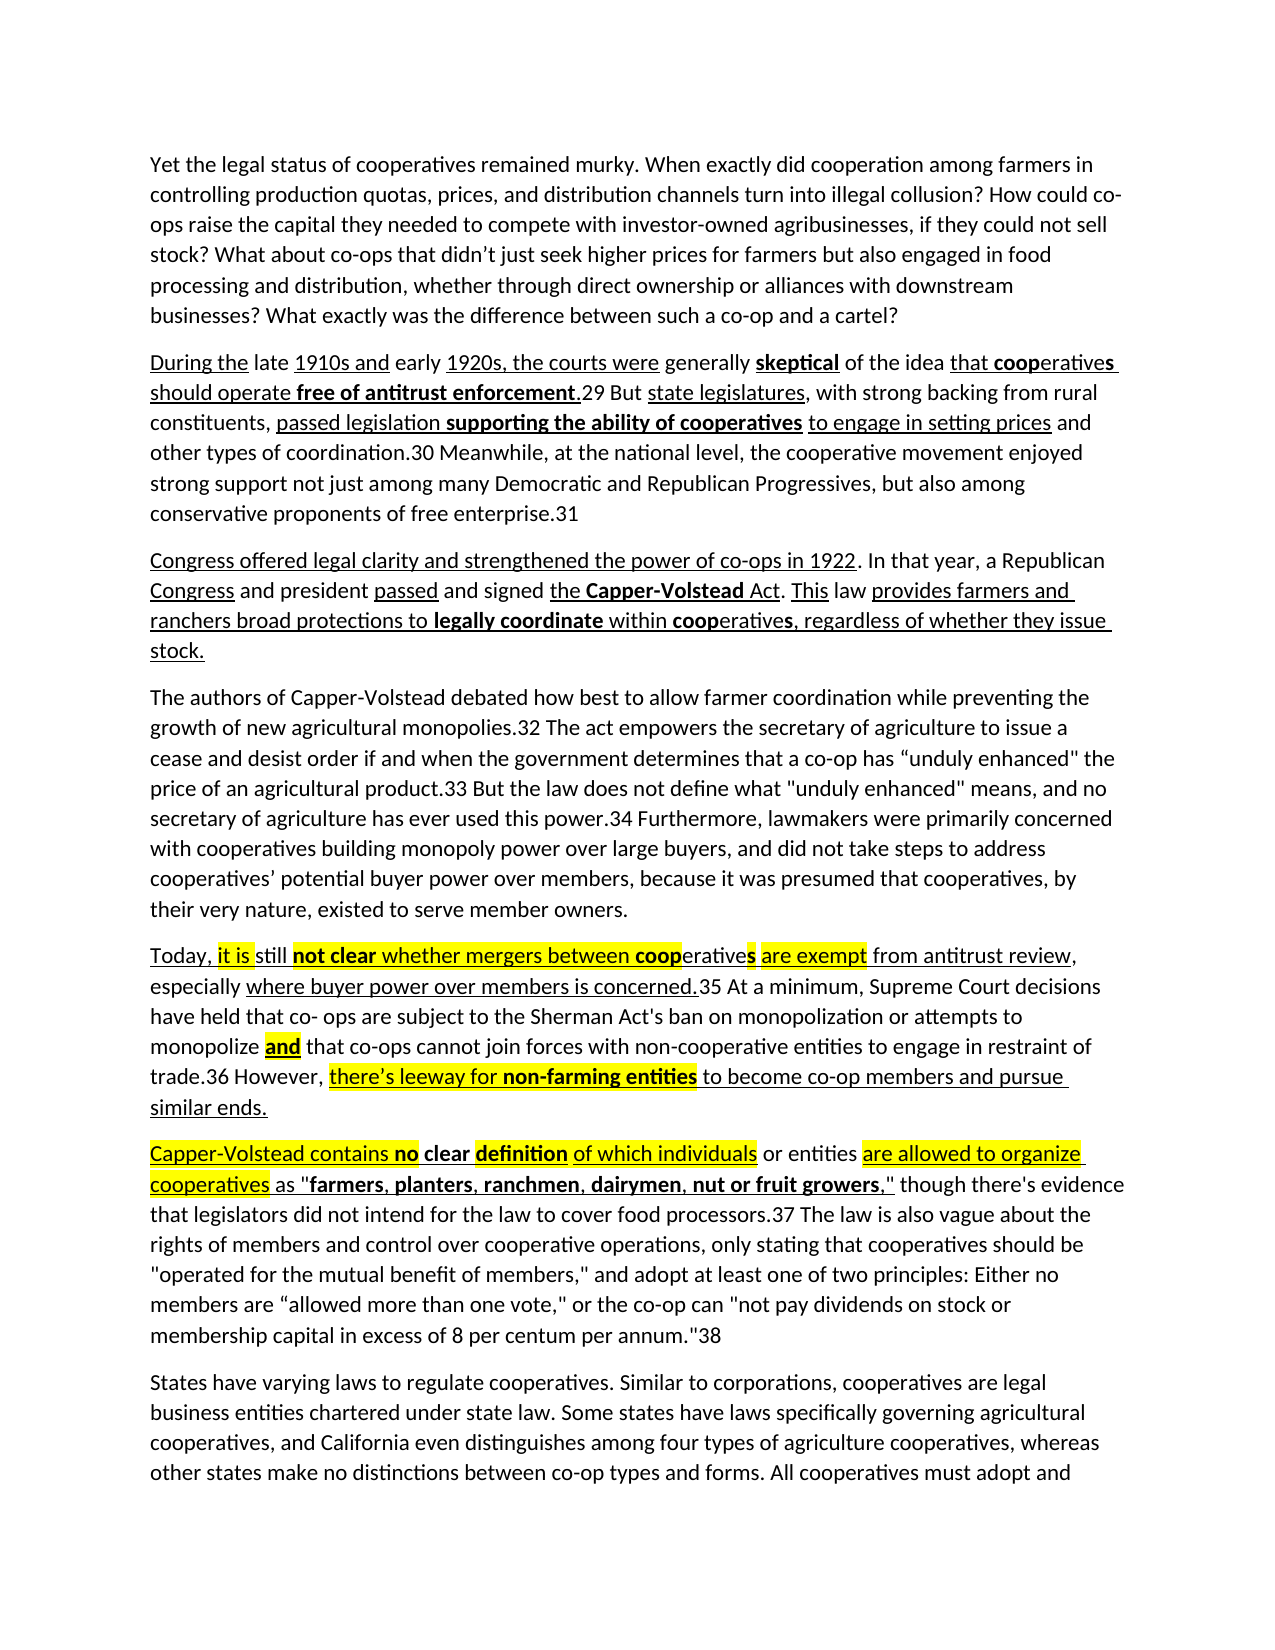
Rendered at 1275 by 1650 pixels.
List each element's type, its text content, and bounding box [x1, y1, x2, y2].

text Capper-Volstead contains no clear definition of which individuals or entities are allowed to organize cooperatives as "farmers, planters, ranchmen, dairymen, nut or fruit growers," though there's evidence that legislators did not intend for the law to cover food processors.37 The law is also vague about the rights of members and control over cooperative operations, only stating that cooperatives should be "operated for the mutual benefit of members," and adopt at least one of two principles: Either no members are “allowed more than one vote," or the co-op can "not pay dividends on stock or membership capital in excess of 8 per centum per annum."38 [150, 1139, 1125, 1349]
text Yet the legal status of cooperatives remained murky. When exactly did cooperation among farmers in controlling production quotas, prices, and distribution channels turn into illegal collusion? How could co-ops raise the capital they needed to compete with investor-owned agribusinesses, if they could not sell stock? What about co-ops that didn’t just seek higher prices for farmers but also engaged in food processing and distribution, whether through direct ownership or alliances with downstream businesses? What exactly was the difference between such a co-op and a cartel? [150, 150, 1125, 329]
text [150, 1368, 1125, 1486]
text During the late 1910s and early 1920s, the courts were generally skeptical of the idea that cooperatives should operate free of antitrust enforcement.29 But state legislatures, with strong backing from rural constituents, passed legislation supporting the ability of cooperatives to engage in setting prices and other types of coordination.30 Meanwhile, at the national level, the cooperative movement enjoyed strong support not just among many Democratic and Republican Progressives, but also among conservative proponents of free enterprise.31 [150, 348, 1125, 527]
text The authors of Capper-Volstead debated how best to allow farmer coordination while preventing the growth of new agricultural monopolies.32 The act empowers the secretary of agriculture to issue a cease and desist order if and when the government determines that a co-op has “unduly enhanced" the price of an agricultural product.33 But the law does not define what "unduly enhanced" means, and no secretary of agriculture has ever used this power.34 Furthermore, lawmakers were primarily concerned with cooperatives building monopoly power over large buyers, and did not take steps to address cooperatives’ potential buyer power over members, because it was presumed that cooperatives, by their very nature, existed to serve member owners. [150, 683, 1125, 923]
text Congress offered legal clarity and strengthened the power of co-ops in 1922. In that year, a Republican Congress and president passed and signed the Capper-Volstead Act. This law provides farmers and ranchers broad protections to legally coordinate within cooperatives, regardless of whether they issue stock. [150, 546, 1125, 664]
text Today, it is still not clear whether mergers between cooperatives are exempt from antitrust review, especially where buyer power over members is concerned.35 At a minimum, Supreme Court decisions have held that co- ops are subject to the Sherman Act's ban on monopolization or attempts to monopolize and that co-ops cannot join forces with non-cooperative entities to engage in restraint of trade.36 However, there’s leeway for non-farming entities to become co-op members and pursue similar ends. [150, 942, 1125, 1121]
